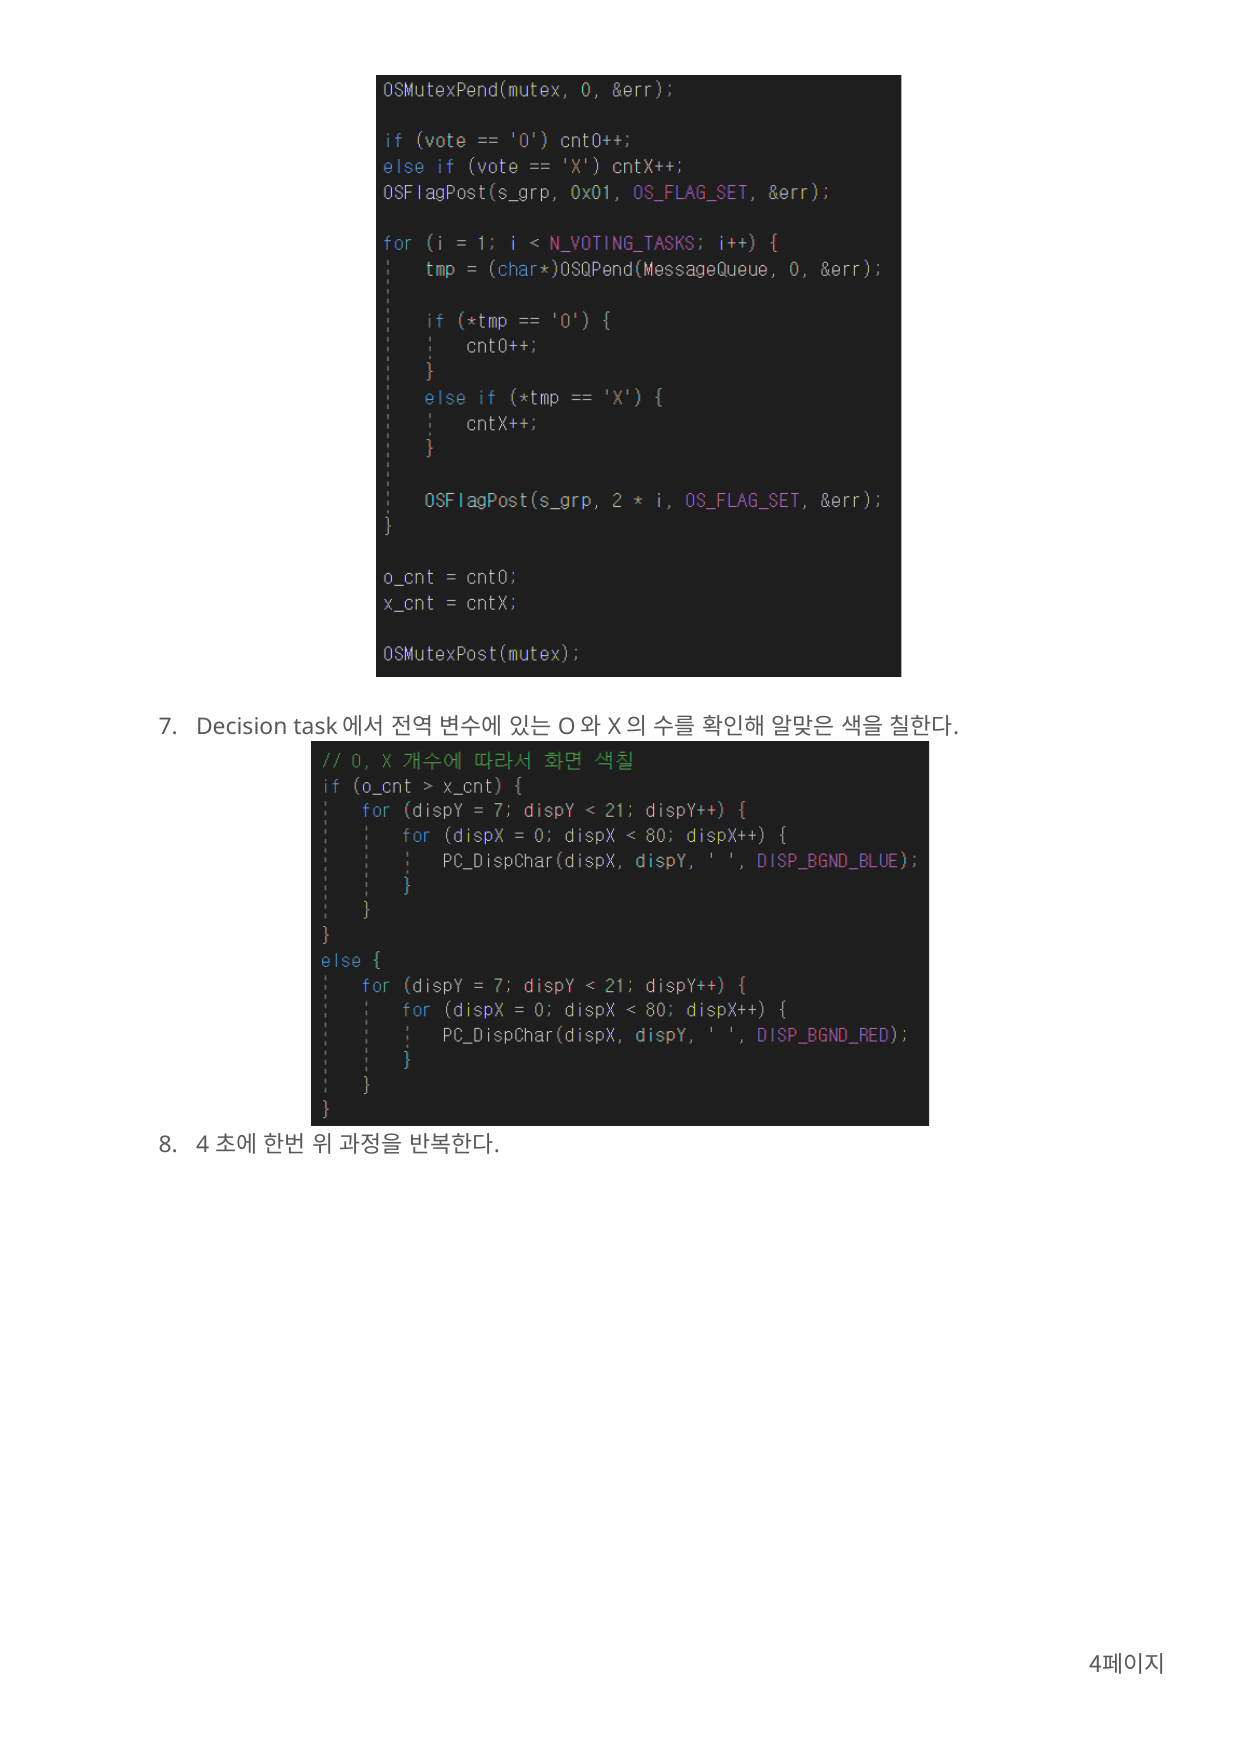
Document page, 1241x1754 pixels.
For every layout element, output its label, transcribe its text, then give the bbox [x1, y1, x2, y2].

picture [311, 741, 930, 1126]
picture [376, 75, 902, 677]
list Decision task에서 전역 변수에 있는 O와 X의 수를 확인해 알맞은 색을 칠한다. [158, 708, 1165, 741]
list 4 초에 한번 위 과정을 반복한다. [158, 1126, 1165, 1159]
